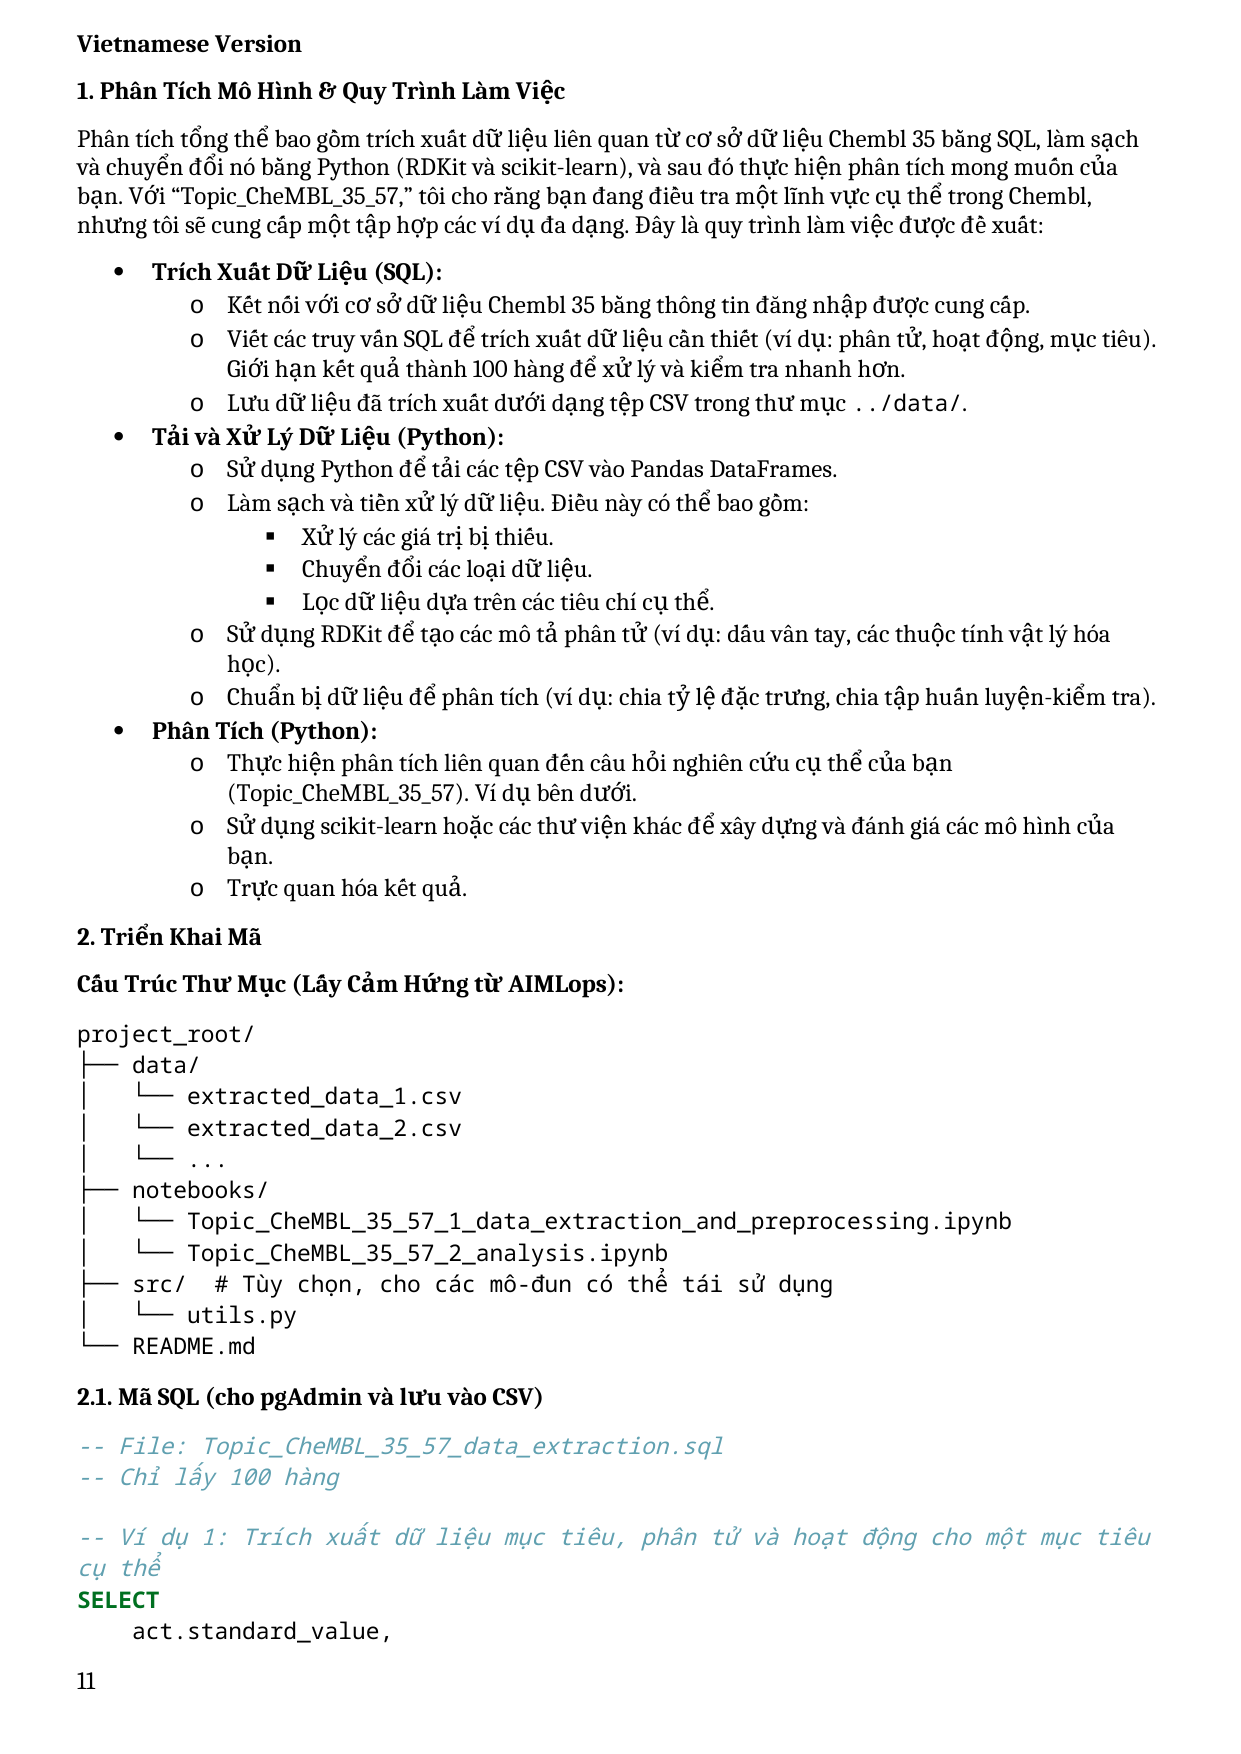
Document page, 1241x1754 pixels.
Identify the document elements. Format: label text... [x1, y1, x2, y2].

text Vietnamese Version [77, 29, 1163, 58]
list Sử dụng scikit-learn hoặc các thư viện khác để xây dựng và đánh giá các mô hình của bạn. [189, 812, 1163, 870]
text 2. Triển Khai Mã [77, 923, 1163, 952]
list Trực quan hóa kết quả. [189, 874, 1163, 904]
list Phân Tích (Python): [114, 717, 1163, 745]
text 1. Phân Tích Mô Hình & Quy Trình Làm Việc [77, 77, 1163, 106]
list Chuyển đổi các loại dữ liệu. [264, 555, 1163, 584]
list Kết nối với cơ sở dữ liệu Chembl 35 bằng thông tin đăng nhập được cung cấp. [189, 291, 1163, 321]
list Viết các truy vấn SQL để trích xuất dữ liệu cần thiết (ví dụ: phân tử, hoạt động, mục tiêu). Giới hạn kết quả thành 100 hàng để xử lý và kiểm tra nhanh hơn. [189, 324, 1163, 383]
list Sử dụng Python để tải các tệp CSV vào Pandas DataFrames. [189, 455, 1163, 485]
list Chuẩn bị dữ liệu để phân tích (ví dụ: chia tỷ lệ đặc trưng, chia tập huấn luyện-kiểm tra). [189, 683, 1163, 713]
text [77, 1430, 1163, 1646]
text project_root/ ├── data/ │ └── extracted_data_1.csv │ └── extracted_data_2.csv │ └── ... ├── notebooks/ │ └── Topic_CheMBL_35_57_1_data_extraction_and_preprocessing.ipynb │ └── Topic_CheMBL_35_57_2_analysis.ipynb ├── src/ # Tùy chọn, cho các mô-đun có thể tái sử dụng │ └── utils.py └── README.md [77, 1018, 1163, 1362]
list Lọc dữ liệu dựa trên các tiêu chí cụ thể. [264, 588, 1163, 617]
list Sử dụng RDKit để tạo các mô tả phân tử (ví dụ: dấu vân tay, các thuộc tính vật lý hóa học). [189, 620, 1163, 679]
text 2.1. Mã SQL (cho pgAdmin và lưu vào CSV) [77, 1382, 1163, 1411]
list Trích Xuất Dữ Liệu (SQL): [114, 258, 1163, 287]
list Xử lý các giá trị bị thiếu. [264, 523, 1163, 552]
list Làm sạch và tiền xử lý dữ liệu. Điều này có thể bao gồm: [189, 489, 1163, 519]
list Tải và Xử Lý Dữ Liệu (Python): [114, 423, 1163, 452]
list Lưu dữ liệu đã trích xuất dưới dạng tệp CSV trong thư mục ../data/. [189, 387, 1163, 419]
list Thực hiện phân tích liên quan đến câu hỏi nghiên cứu cụ thể của bạn (Topic_CheMBL_35_57). Ví dụ bên dưới. [189, 749, 1163, 808]
text Cấu Trúc Thư Mục (Lấy Cảm Hứng từ AIMLops): [77, 970, 1163, 999]
text Phân tích tổng thể bao gồm trích xuất dữ liệu liên quan từ cơ sở dữ liệu Chembl 35 bằng SQL, làm sạch và chuyển đổi nó bằng Python (RDKit và scikit-learn), và sau đó thực hiện phân tích mong muốn của bạn. Với “Topic_CheMBL_35_57,” tôi cho rằng bạn đang điều tra một lĩnh vực cụ thể trong Chembl, nhưng tôi sẽ cung cấp một tập hợp các ví dụ đa dạng. Đây là quy trình làm việc được đề xuất: [77, 124, 1163, 239]
